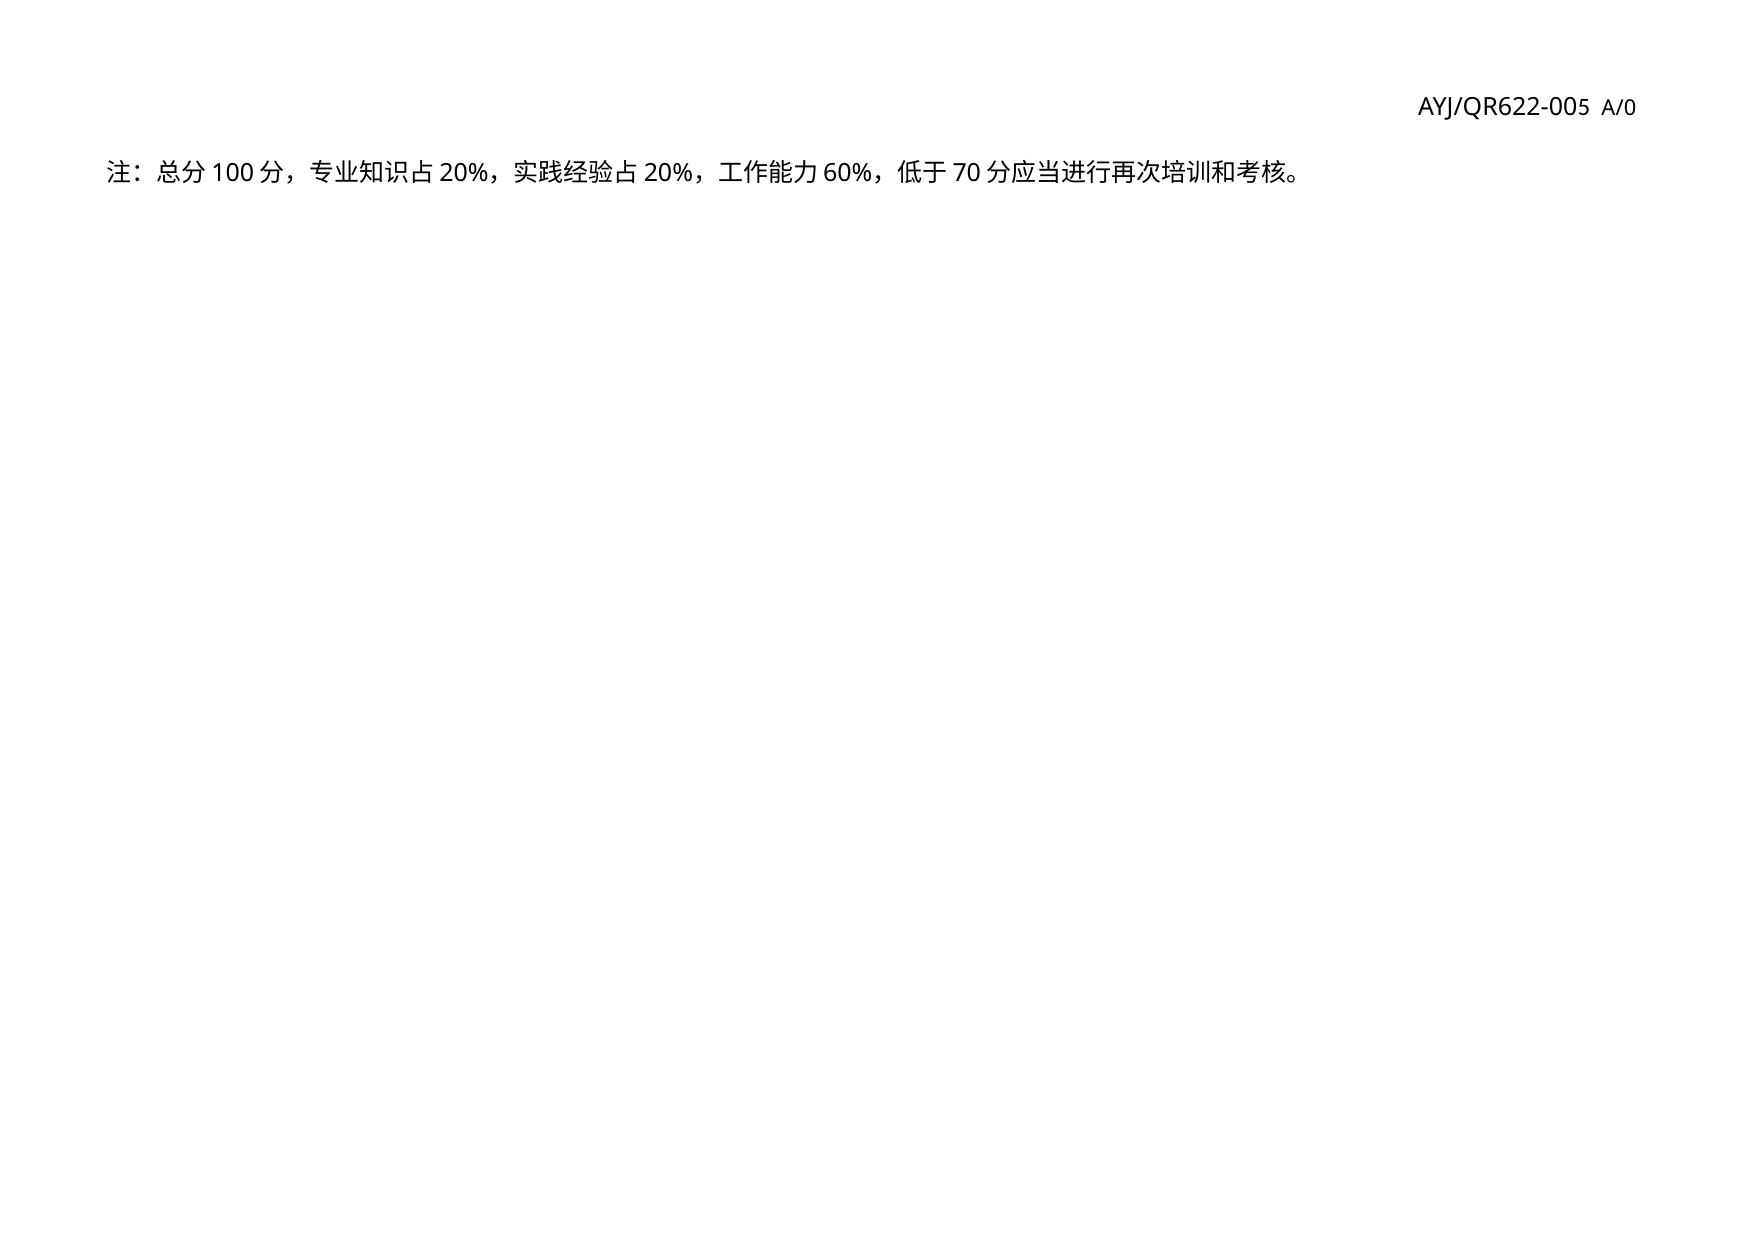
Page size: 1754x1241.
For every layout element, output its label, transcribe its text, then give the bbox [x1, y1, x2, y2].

text 注：总分100分，专业知识占20%，实践经验占20%，工作能力60%，低于70分应当进行再次培训和考核。 [106, 138, 1636, 203]
